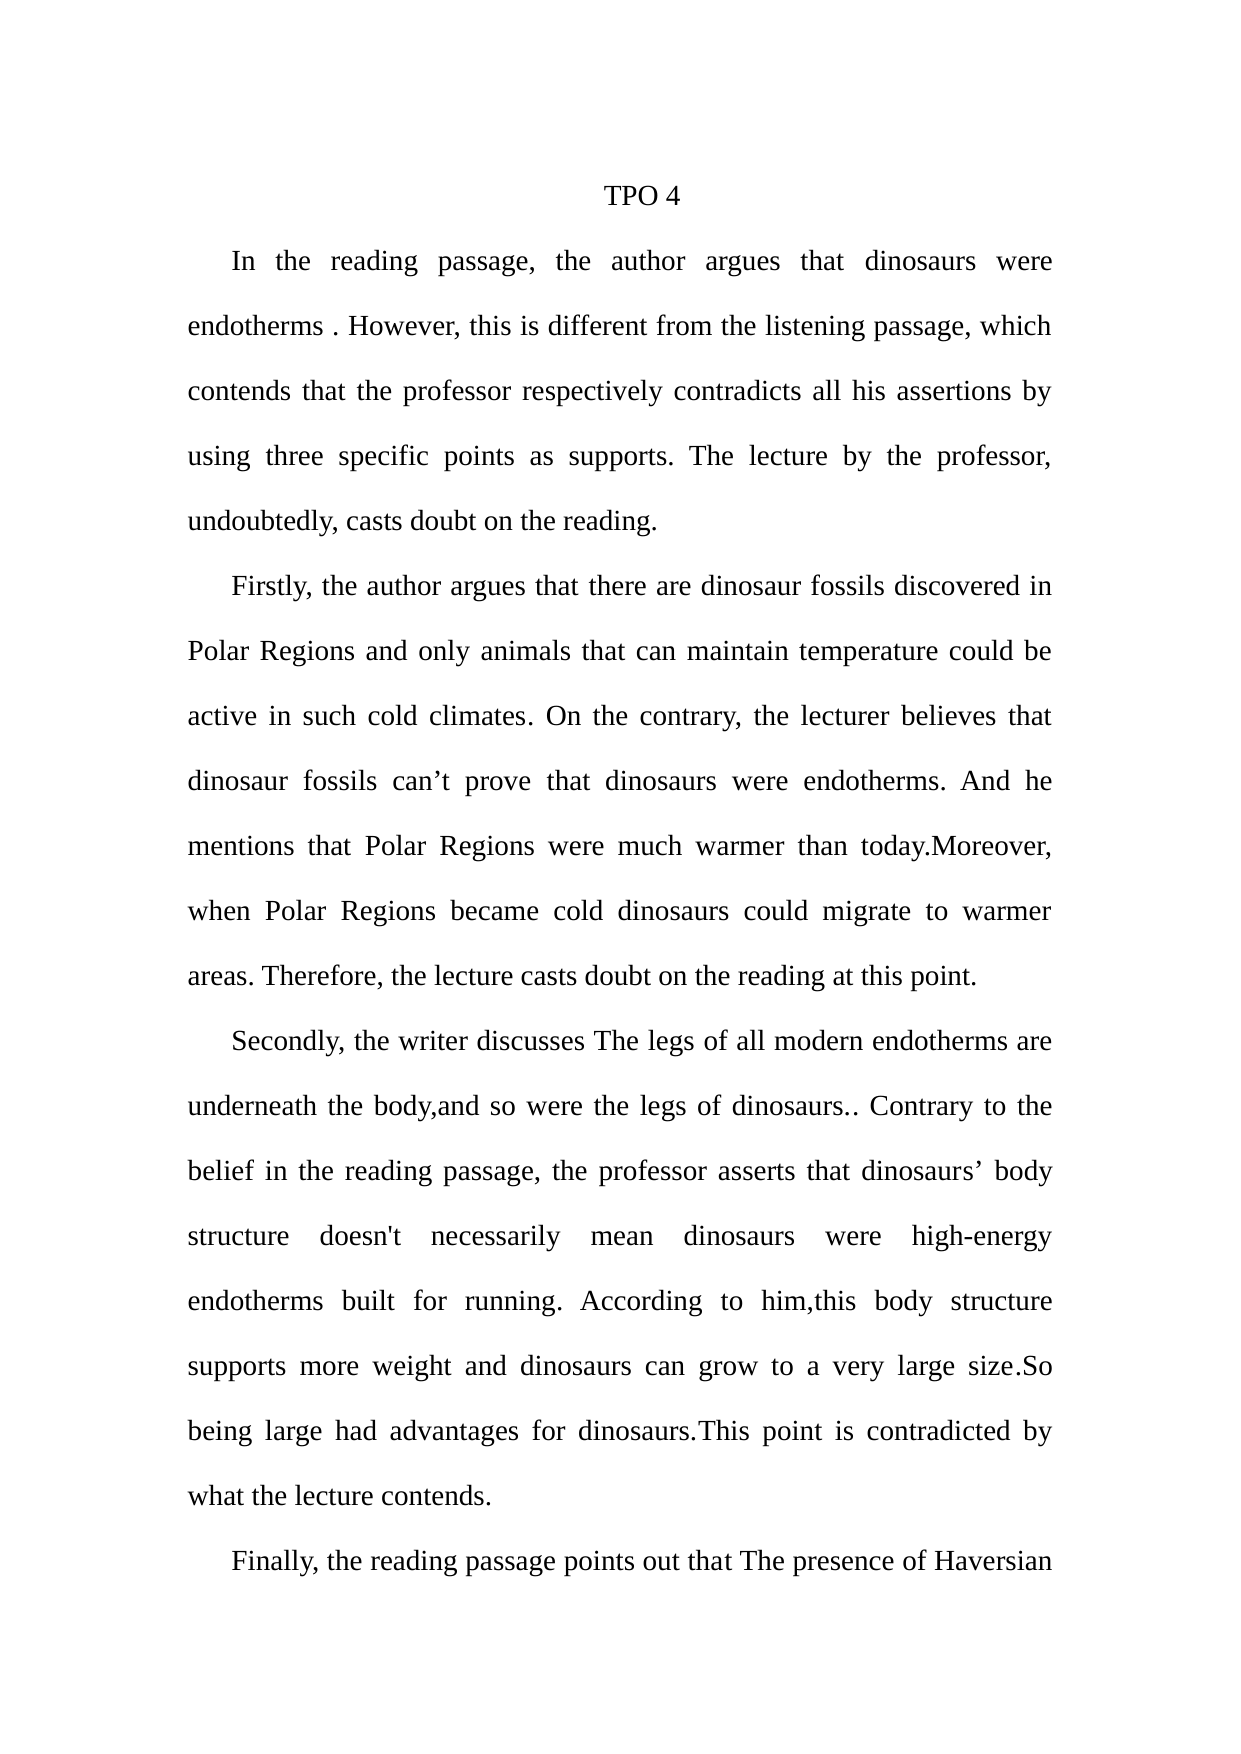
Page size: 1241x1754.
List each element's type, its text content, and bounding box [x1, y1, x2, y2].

text Firstly, the author argues that there are dinosaur fossils discovered in Polar Regions and only animals that can maintain temperature could be active in such cold climates. On the contrary, the lecturer believes that dinosaur fossils can’t prove that dinosaurs were endotherms. And he mentions that Polar Regions were much warmer than today.Moreover, when Polar Regions became cold dinosaurs could migrate to warmer areas. Therefore, the lecture casts doubt on the reading at this point. [187, 552, 1053, 1007]
text TPO 4 [187, 162, 1053, 227]
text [187, 1527, 1053, 1592]
text Secondly, the writer discusses The legs of all modern endotherms are underneath the body,and so were the legs of dinosaurs.. Contrary to the belief in the reading passage, the professor asserts that dinosaurs’ body structure doesn't necessarily mean dinosaurs were high-energy endotherms built for running. According to him,this body structure supports more weight and dinosaurs can grow to a very large size.So being large had advantages for dinosaurs.This point is contradicted by what the lecture contends. [187, 1007, 1053, 1527]
text In the reading passage, the author argues that dinosaurs were endotherms . However, this is different from the listening passage, which contends that the professor respectively contradicts all his assertions by using three specific points as supports. The lecture by the professor, undoubtedly, casts doubt on the reading. [187, 227, 1053, 552]
